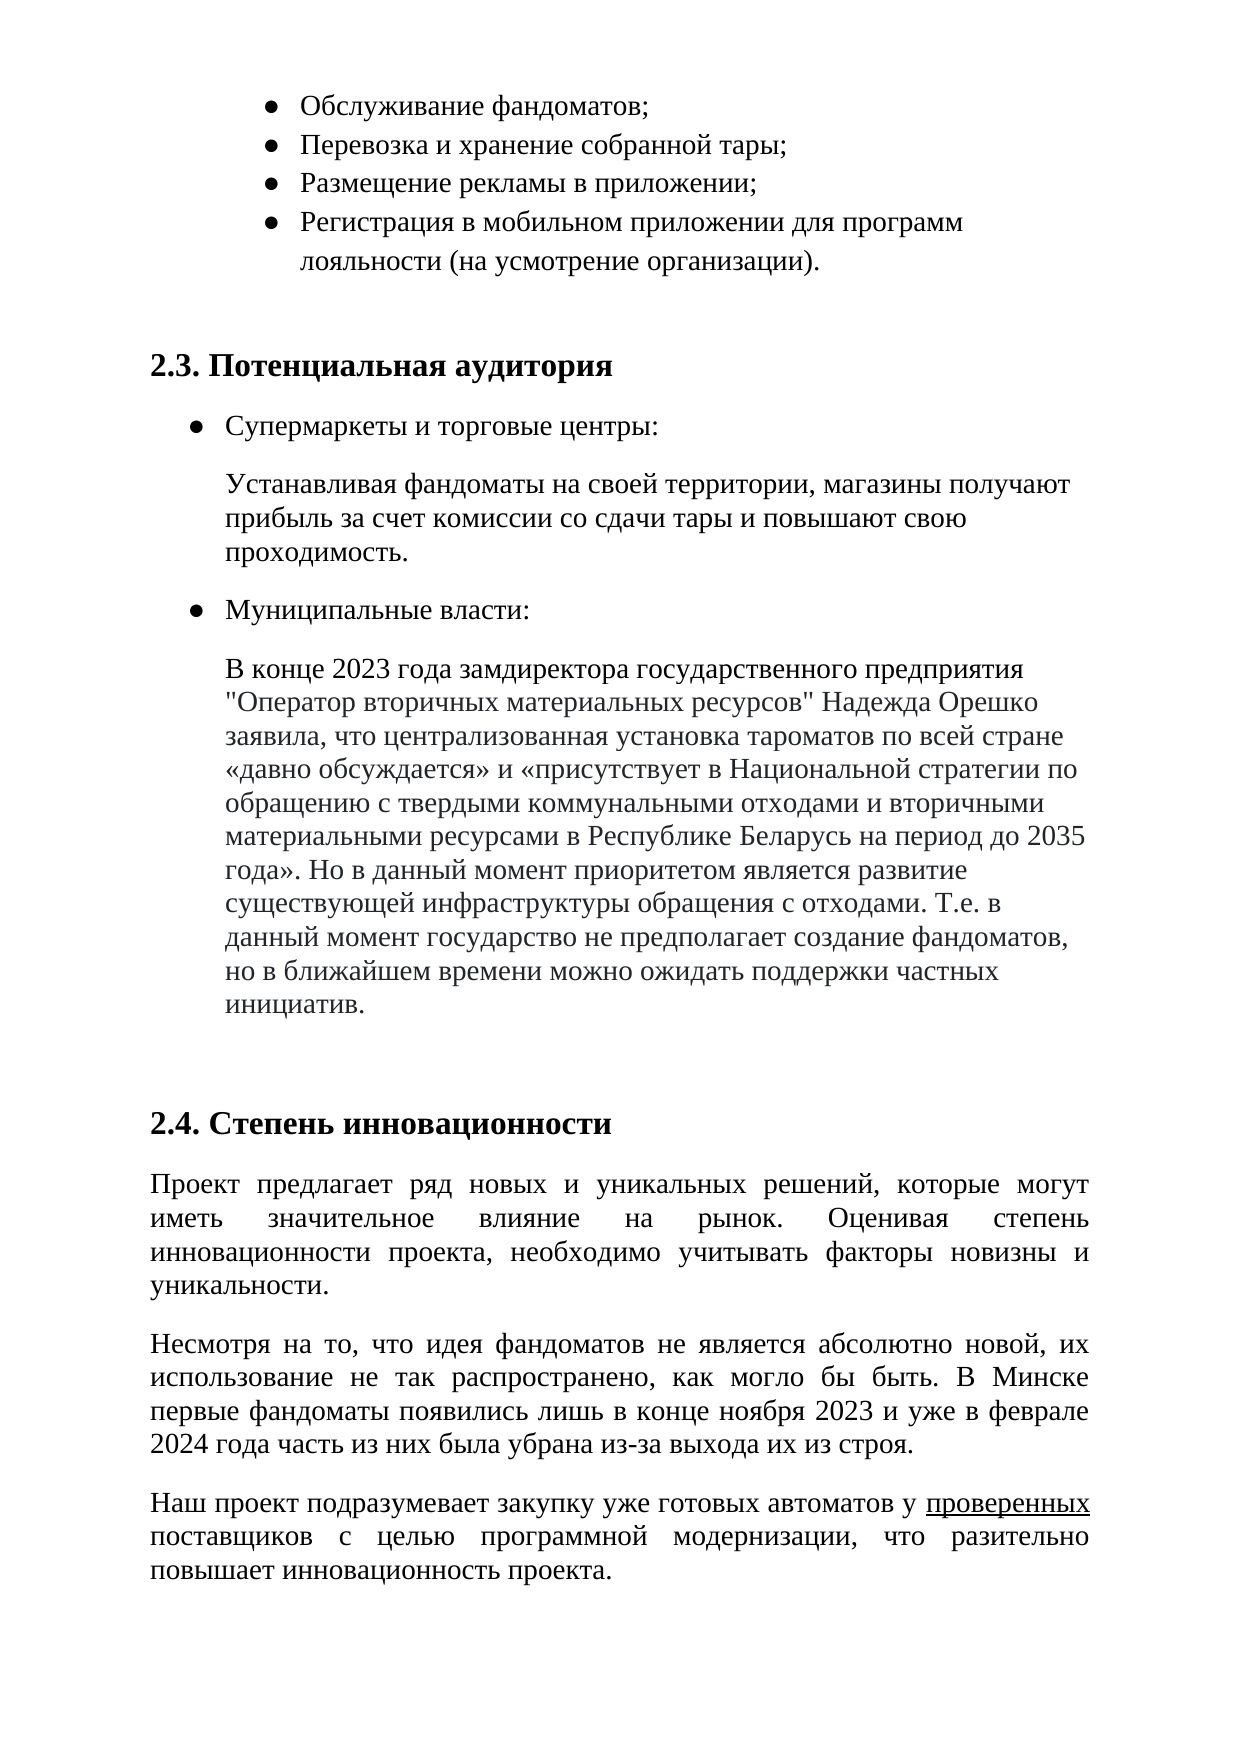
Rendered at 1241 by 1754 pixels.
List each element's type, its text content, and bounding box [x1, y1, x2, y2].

list Регистрация в мобильном приложении для программ лояльности (на усмотрение организации). [262, 204, 1090, 276]
list Перевозка и хранение собранной тары; [262, 127, 1090, 161]
list Муниципальные власти: [187, 592, 1090, 626]
text Устанавливая фандоматы на своей территории, магазины получают прибыль за счет комиссии со сдачи тары и повышают свою проходимость. [225, 467, 1090, 567]
subtitle 2.4. Степень инновационности [150, 1103, 1090, 1142]
text Несмотря на то, что идея фандоматов не является абсолютно новой, их использование не так распространено, как могло бы быть. В Минске первые фандоматы появились лишь в конце ноября 2023 и уже в феврале 2024 года часть из них была убрана из-за выхода их из строя. [150, 1326, 1090, 1460]
list Размещение рекламы в приложении; [262, 166, 1090, 199]
text Наш проект подразумевает закупку уже готовых автоматов у проверенных поставщиков с целью программной модернизации, что разительно повышает инновационность проекта. [150, 1485, 1090, 1586]
subtitle 2.3. Потенциальная аудитория [150, 345, 1090, 383]
list Супермаркеты и торговые центры: [187, 408, 1090, 442]
list Обслуживание фандоматов; [262, 88, 1090, 122]
text Проект предлагает ряд новых и уникальных решений, которые могут иметь значительное влияние на рынок. Оценивая степень инновационности проекта, необходимо учитывать факторы новизны и уникальности. [150, 1167, 1090, 1301]
text В конце 2023 года замдиректора государственного предприятия "Оператор вторичных материальных ресурсов" Надежда Орешко заявила, что централизованная установка тароматов по всей стране «давно обсуждается» и «присутствует в Национальной стратегии по обращению с твердыми коммунальными отходами и вторичными материальными ресурсами в Республике Беларусь на период до 2035 года». Но в данный момент приоритетом является развитие существующей инфраструктуры обращения с отходами. Т.е. в данный момент государство не предполагает создание фандоматов, но в ближайшем времени можно ожидать поддержки частных инициатив. [225, 651, 1090, 1020]
